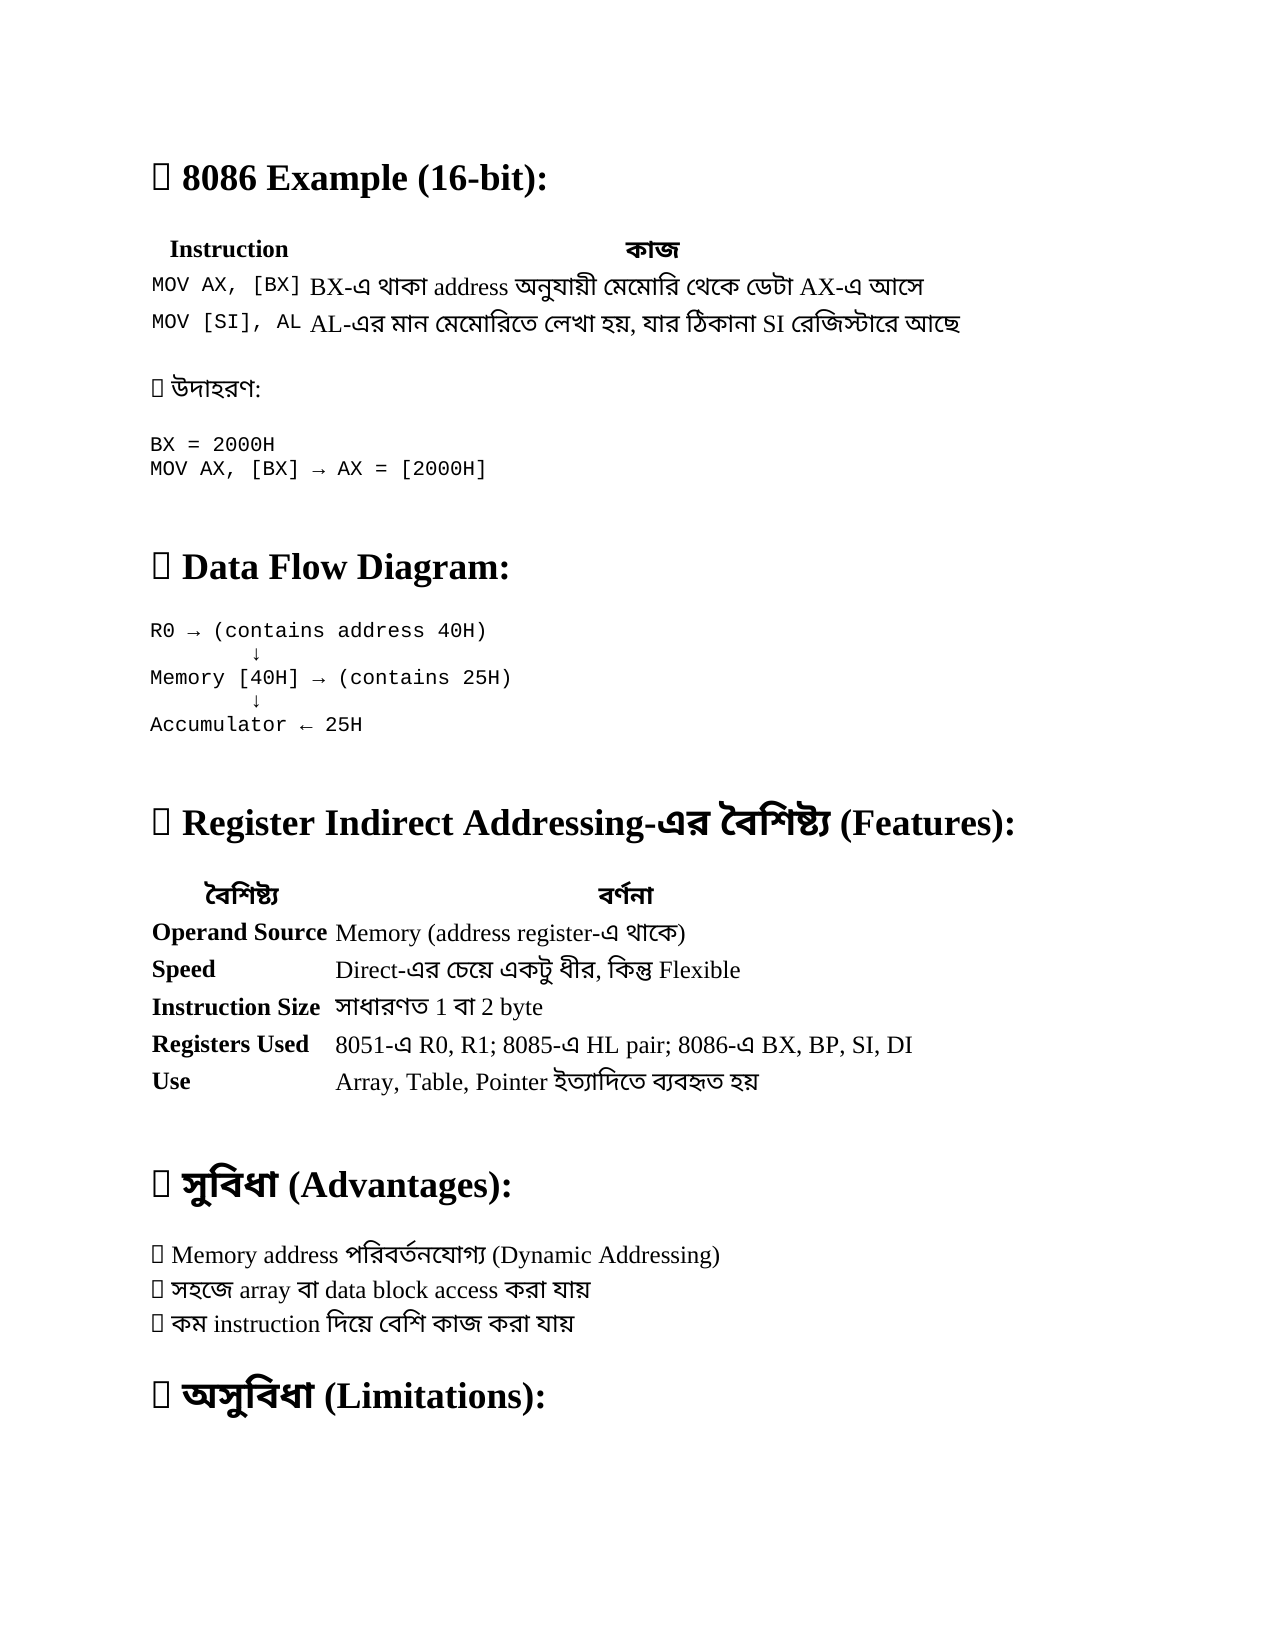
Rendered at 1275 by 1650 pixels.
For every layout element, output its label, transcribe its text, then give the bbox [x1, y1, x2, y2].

text 🔹 8086 Example (16-bit): [150, 150, 1125, 201]
text 🔹 সুবিধা (Advantages): [150, 1157, 1125, 1208]
table_header বৈশিষ্ট্য [150, 876, 333, 913]
table_cell সাধারণত 1 বা 2 byte [334, 988, 918, 1025]
text ↓ [150, 643, 1125, 667]
table_cell Registers Used [150, 1025, 333, 1062]
table_header কাজ [308, 230, 997, 267]
table_cell 8051-এ R0, R1; 8085-এ HL pair; 8086-এ BX, BP, SI, DI [334, 1025, 918, 1062]
table_cell Memory (address register-এ থাকে) [334, 913, 918, 950]
text MOV AX, [BX] → AX = [2000H] [150, 458, 1125, 481]
text ✅ Memory address পরিবর্তনযোগ্য (Dynamic Addressing) ✅ সহজে array বা data block access করা যায় ✅ কম instruction দিয়ে বেশি কাজ করা যায় [150, 1237, 1125, 1339]
table_cell MOV AX, [BX] [150, 268, 308, 304]
table_cell Operand Source [150, 913, 333, 950]
table_header বর্ণনা [334, 876, 918, 913]
text 🔹 অসুবিধা (Limitations): [150, 1368, 1125, 1419]
text 📘 উদাহরণ: [150, 371, 1125, 405]
text BX = 2000H [150, 434, 1125, 458]
text ↓ [150, 691, 1125, 714]
table_cell Direct-এর চেয়ে একটু ধীর, কিন্তু Flexible [334, 950, 918, 987]
text Memory [40H] → (contains 25H) [150, 667, 1125, 691]
text R0 → (contains address 40H) [150, 619, 1125, 643]
table_cell AL-এর মান মেমোরিতে লেখা হয়, যার ঠিকানা SI রেজিস্টারে আছে [308, 305, 997, 342]
table_cell MOV [SI], AL [150, 305, 308, 342]
text 🔹 Register Indirect Addressing-এর বৈশিষ্ট্য (Features): [150, 796, 1125, 847]
text 🔹 Data Flow Diagram: [150, 539, 1125, 590]
table_header Instruction [150, 230, 308, 267]
table_cell Speed [150, 950, 333, 987]
text Accumulator ← 25H [150, 714, 1125, 738]
table_cell Array, Table, Pointer ইত্যাদিতে ব্যবহৃত হয় [334, 1062, 918, 1099]
table_cell BX-এ থাকা address অনুযায়ী মেমোরি থেকে ডেটা AX-এ আসে [308, 268, 997, 304]
table_cell Use [150, 1062, 333, 1099]
table_cell Instruction Size [150, 988, 333, 1025]
